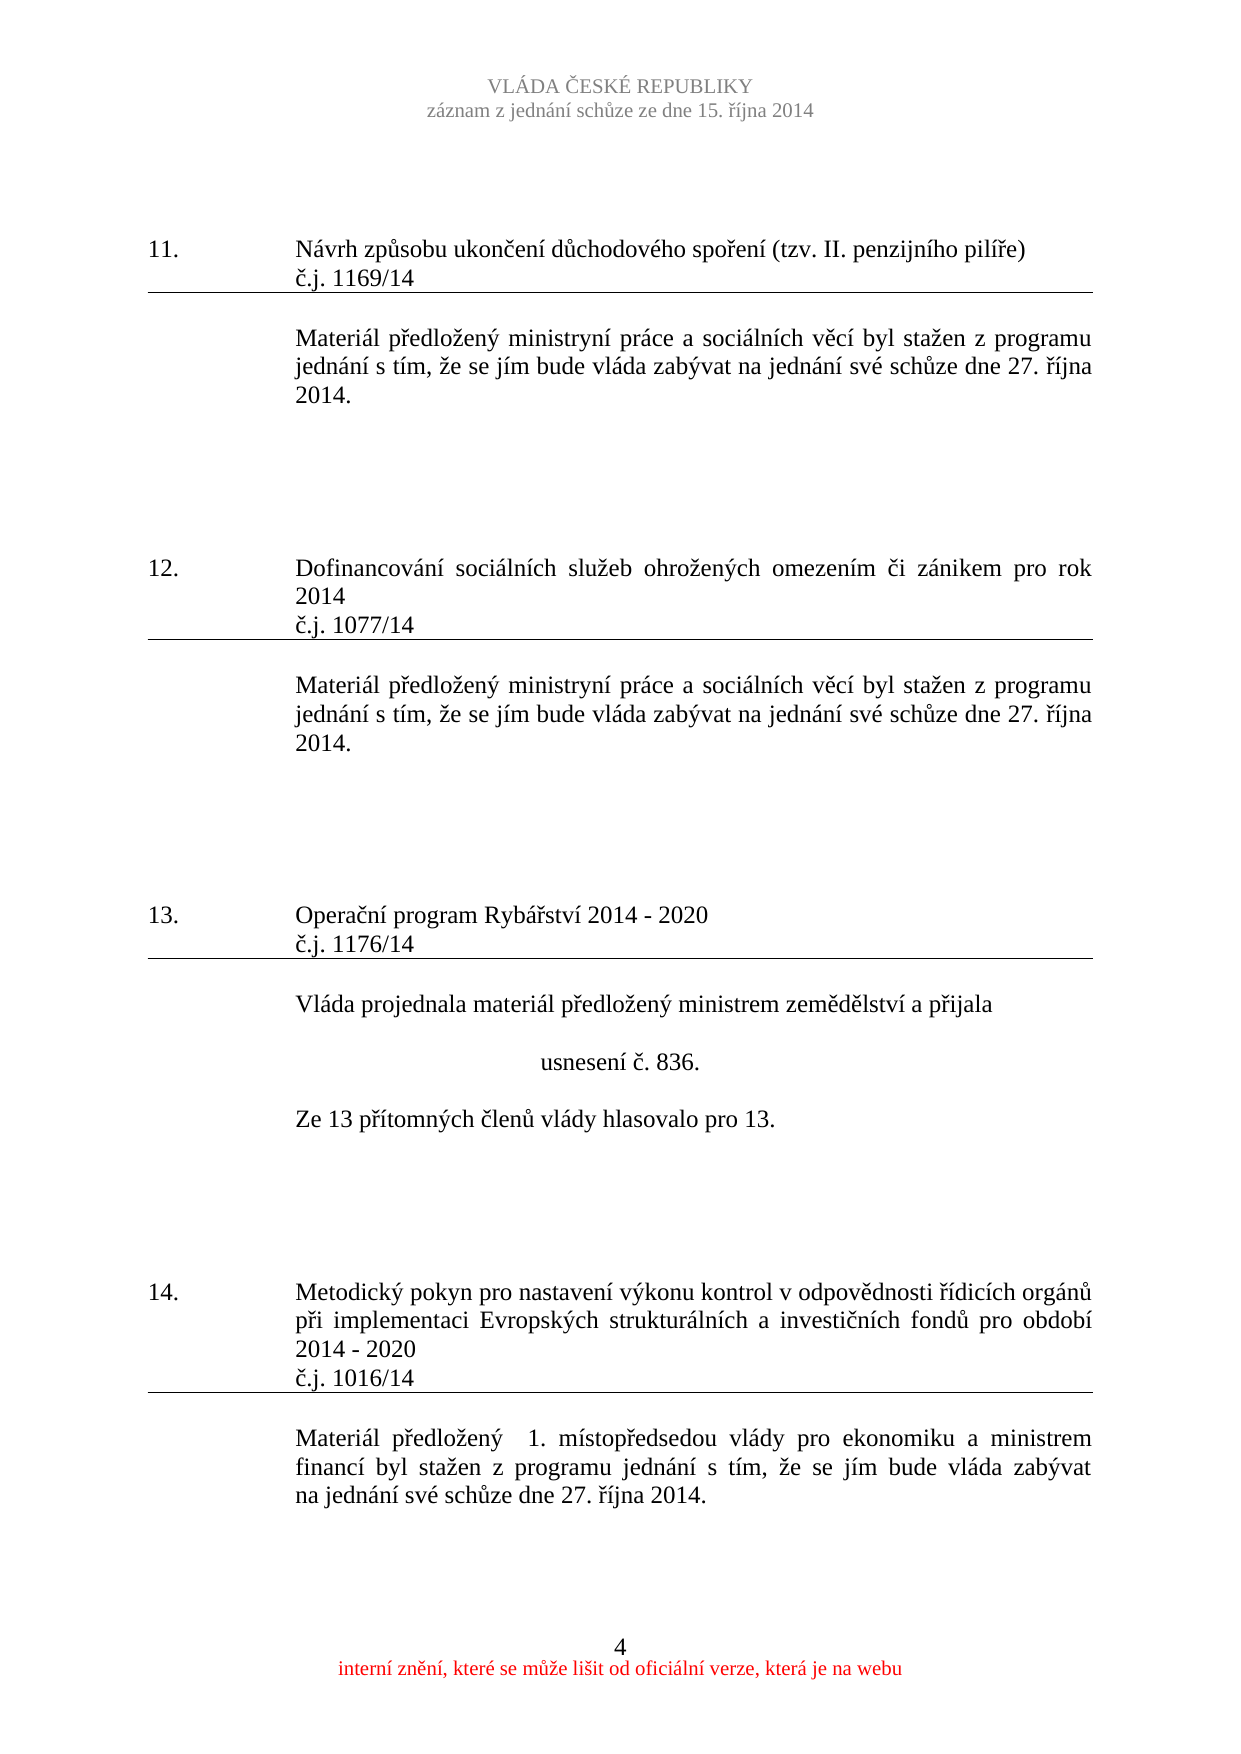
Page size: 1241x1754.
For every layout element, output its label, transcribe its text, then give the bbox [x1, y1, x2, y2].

text 11. Návrh způsobu ukončení důchodového spoření (tzv. II. penzijního pilíře) [148, 234, 1093, 263]
text Ze 13 přítomných členů vlády hlasovalo pro 13. [148, 1104, 1093, 1133]
text 13. Operační program Rybářství 2014 - 2020 [148, 900, 1093, 929]
text usnesení č. 836. [148, 1047, 1093, 1075]
text č.j. 1077/14 [148, 610, 1093, 639]
text Vláda projednala materiál předložený ministrem zemědělství a přijala [148, 989, 1093, 1018]
text č.j. 1176/14 [148, 929, 1093, 958]
text 12. Dofinancování sociálních služeb ohrožených omezením či zánikem pro rok 2014 [148, 553, 1093, 610]
text Materiál předložený 1. místopředsedou vlády pro ekonomiku a ministrem financí byl stažen z programu jednání s tím, že se jím bude vláda zabývat na jednání své schůze dne 27. října 2014. [148, 1423, 1093, 1509]
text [148, 323, 1093, 409]
text 14. Metodický pokyn pro nastavení výkonu kontrol v odpovědnosti řídicích orgánů při implementaci Evropských strukturálních a investičních fondů pro období 2014 - 2020 [148, 1277, 1093, 1363]
text č.j. 1016/14 [148, 1363, 1093, 1392]
text č.j. 1169/14 [148, 263, 1093, 291]
